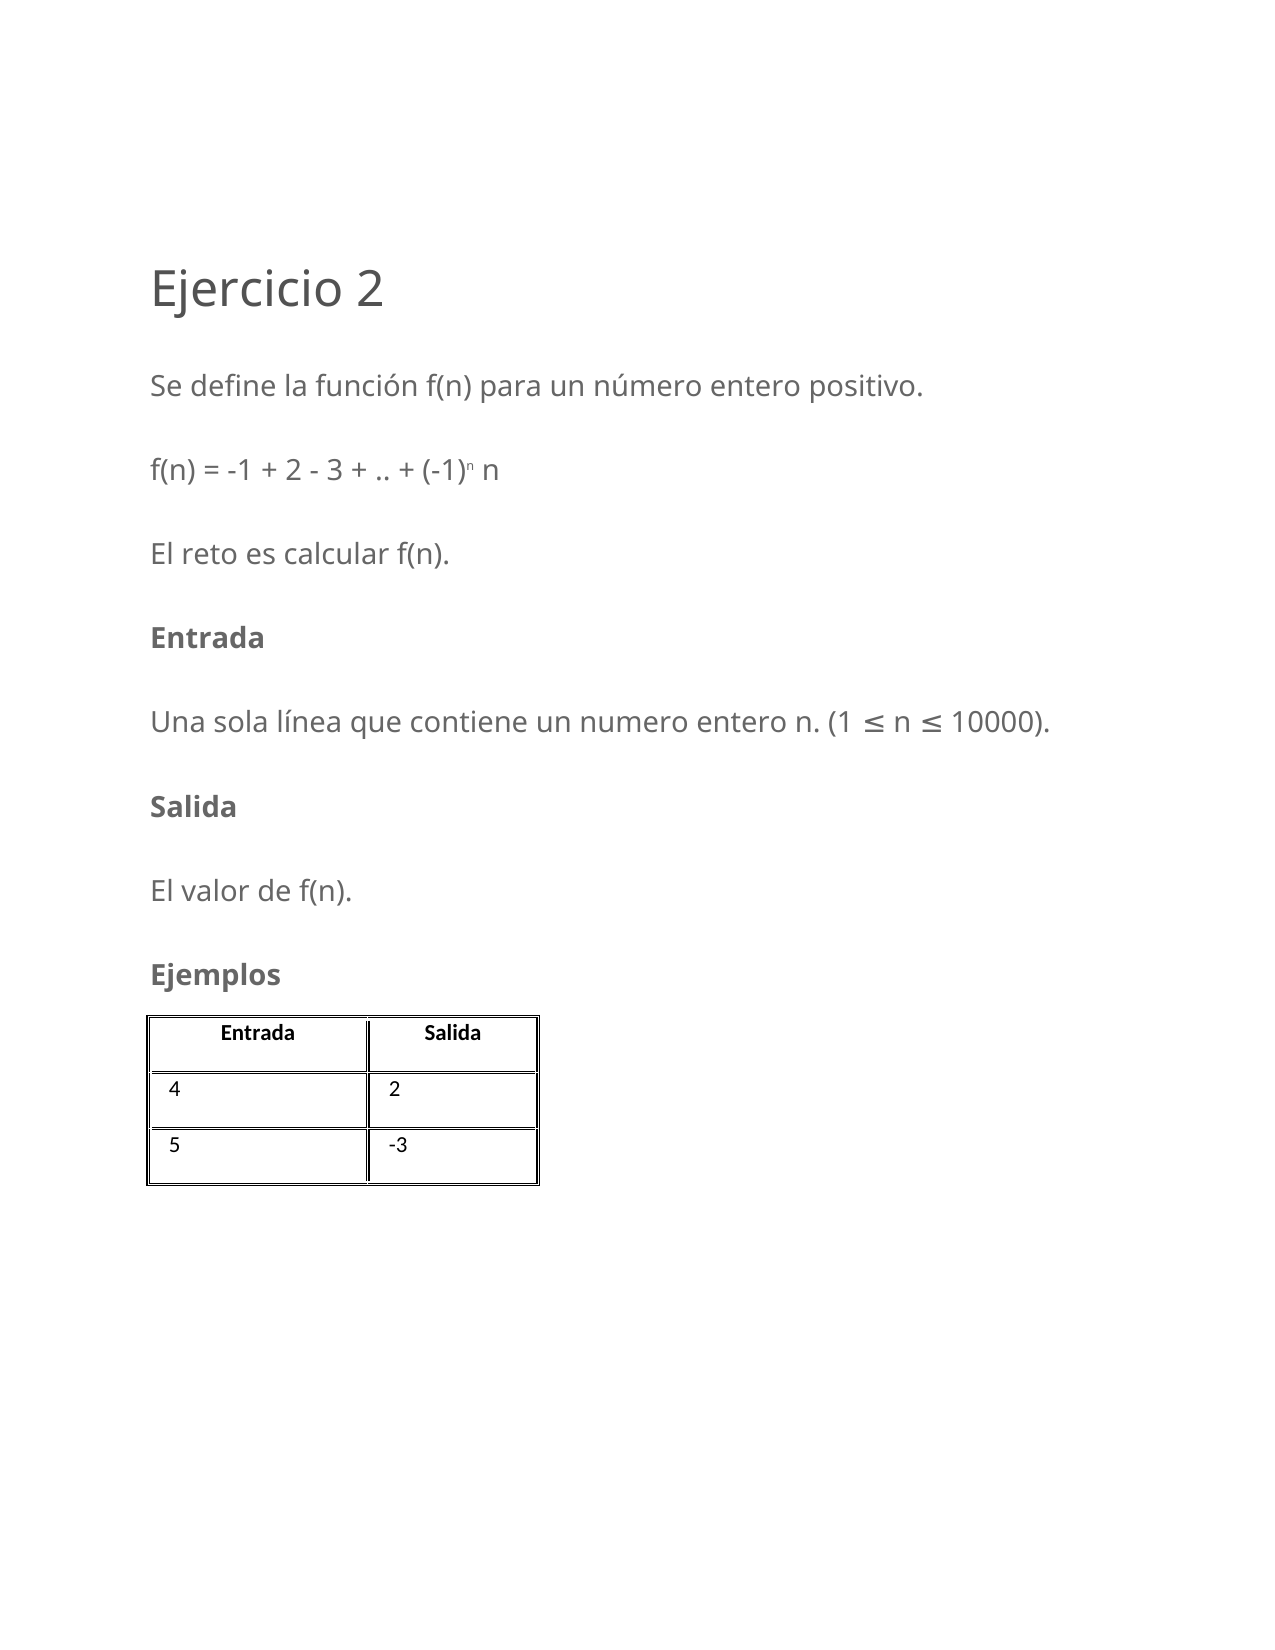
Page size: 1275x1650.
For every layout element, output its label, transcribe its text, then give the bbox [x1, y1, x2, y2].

text Una sola línea que contiene un numero entero n. (1 ≤ n ≤ 10000). [150, 699, 1125, 741]
text f(n) = -1 + 2 - 3 + .. + (-1)n n [150, 446, 1125, 489]
subtitle Ejercicio 2 [150, 252, 1125, 321]
text El valor de f(n). [150, 867, 1125, 910]
table_header Salida [368, 1018, 536, 1071]
table_cell 4 [148, 1071, 368, 1127]
text Entrada [150, 615, 1125, 657]
table_header Entrada [148, 1016, 368, 1071]
text Salida [150, 783, 1125, 826]
text El reto es calcular f(n). [150, 531, 1125, 573]
text Se define la función f(n) para un número entero positivo. [150, 362, 1125, 405]
table_cell 5 [148, 1127, 368, 1183]
table_cell 2 [368, 1071, 538, 1127]
table_cell -3 [368, 1127, 538, 1183]
text Ejemplos [150, 951, 1125, 994]
